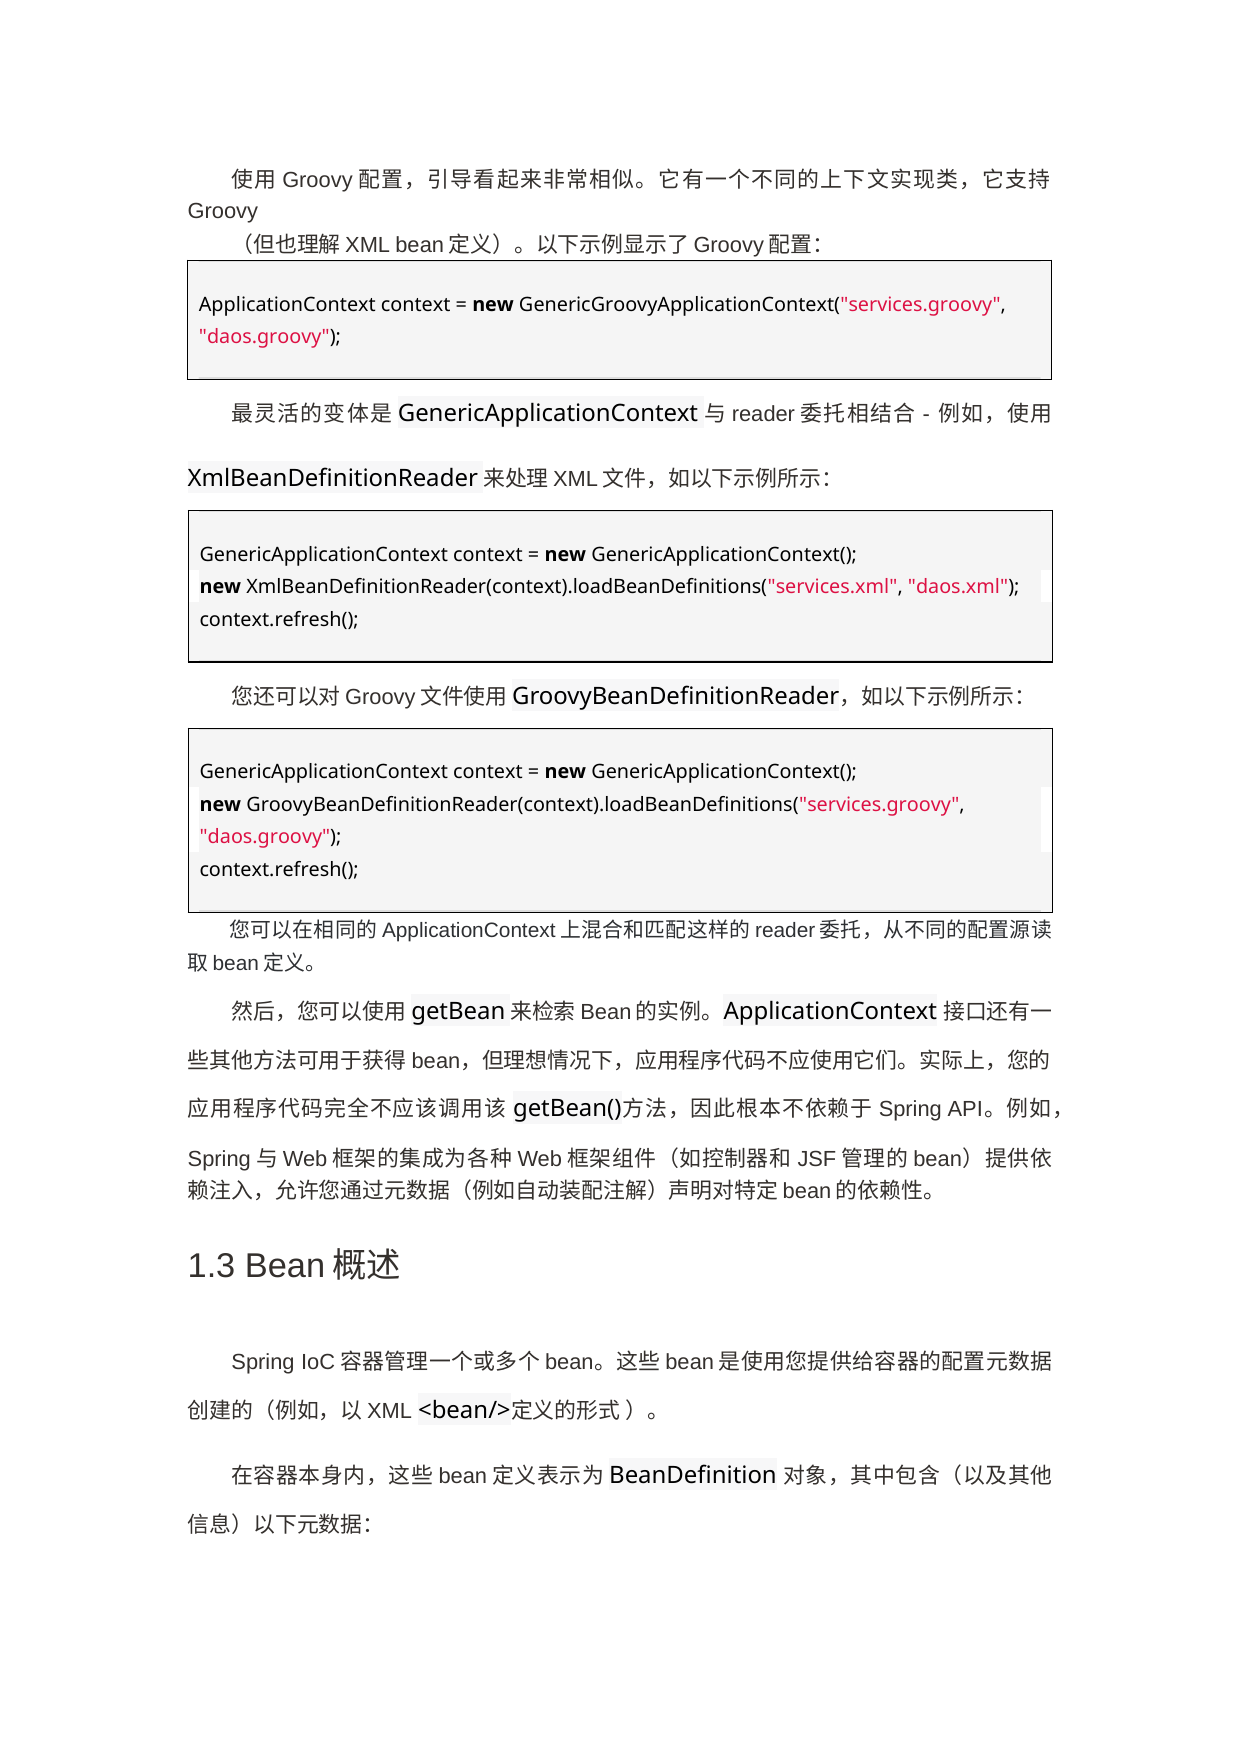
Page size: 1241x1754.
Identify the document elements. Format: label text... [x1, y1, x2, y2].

text （但也理解XML bean定义）。以下示例显示了Groovy配置： [187, 227, 1053, 259]
text 最灵活的变体是GenericApplicationContext与reader委托相结合 - 例如，使用XmlBeanDefinitionReader来处理XML文件，如以下示例所示： [187, 380, 1053, 510]
text 然后，您可以使用getBean来检索Bean的实例。ApplicationContext 接口还有一些其他方法可用于获得bean，但理想情况下，应用程序代码不应使用它们。实际上，您的应用程序代码完全不应该调用该 getBean()方法，因此根本不依赖于Spring API。例如，Spring与Web框架的集成为各种Web框架组件（如控制器和JSF管理的bean）提供依赖注入，允许您通过元数据（例如自动装配注解）声明对特定bean的依赖性。 [187, 978, 1053, 1205]
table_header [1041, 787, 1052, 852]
text Spring IoC容器管理一个或多个bean。这些bean是使用您提供给容器的配置元数据创建的（例如，以XML <bean/>定义的形式 ）。 [187, 1344, 1053, 1441]
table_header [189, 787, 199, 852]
subtitle 1.3 Bean概述 [187, 1230, 1053, 1295]
text 使用Groovy配置，引导看起来非常相似。它有一个不同的上下文实现类，它支持Groovy [187, 162, 1053, 227]
text 您还可以对Groovy文件使用GroovyBeanDefinitionReader，如以下示例所示： [187, 662, 1053, 727]
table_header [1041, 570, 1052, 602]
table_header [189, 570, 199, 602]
text 您可以在相同的ApplicationContext上混合和匹配这样的reader委托，从不同的配置源读取bean定义。 [187, 913, 1053, 978]
text 在容器本身内，这些bean定义表示为BeanDefinition 对象，其中包含（以及其他信息）以下元数据： [187, 1441, 1053, 1539]
